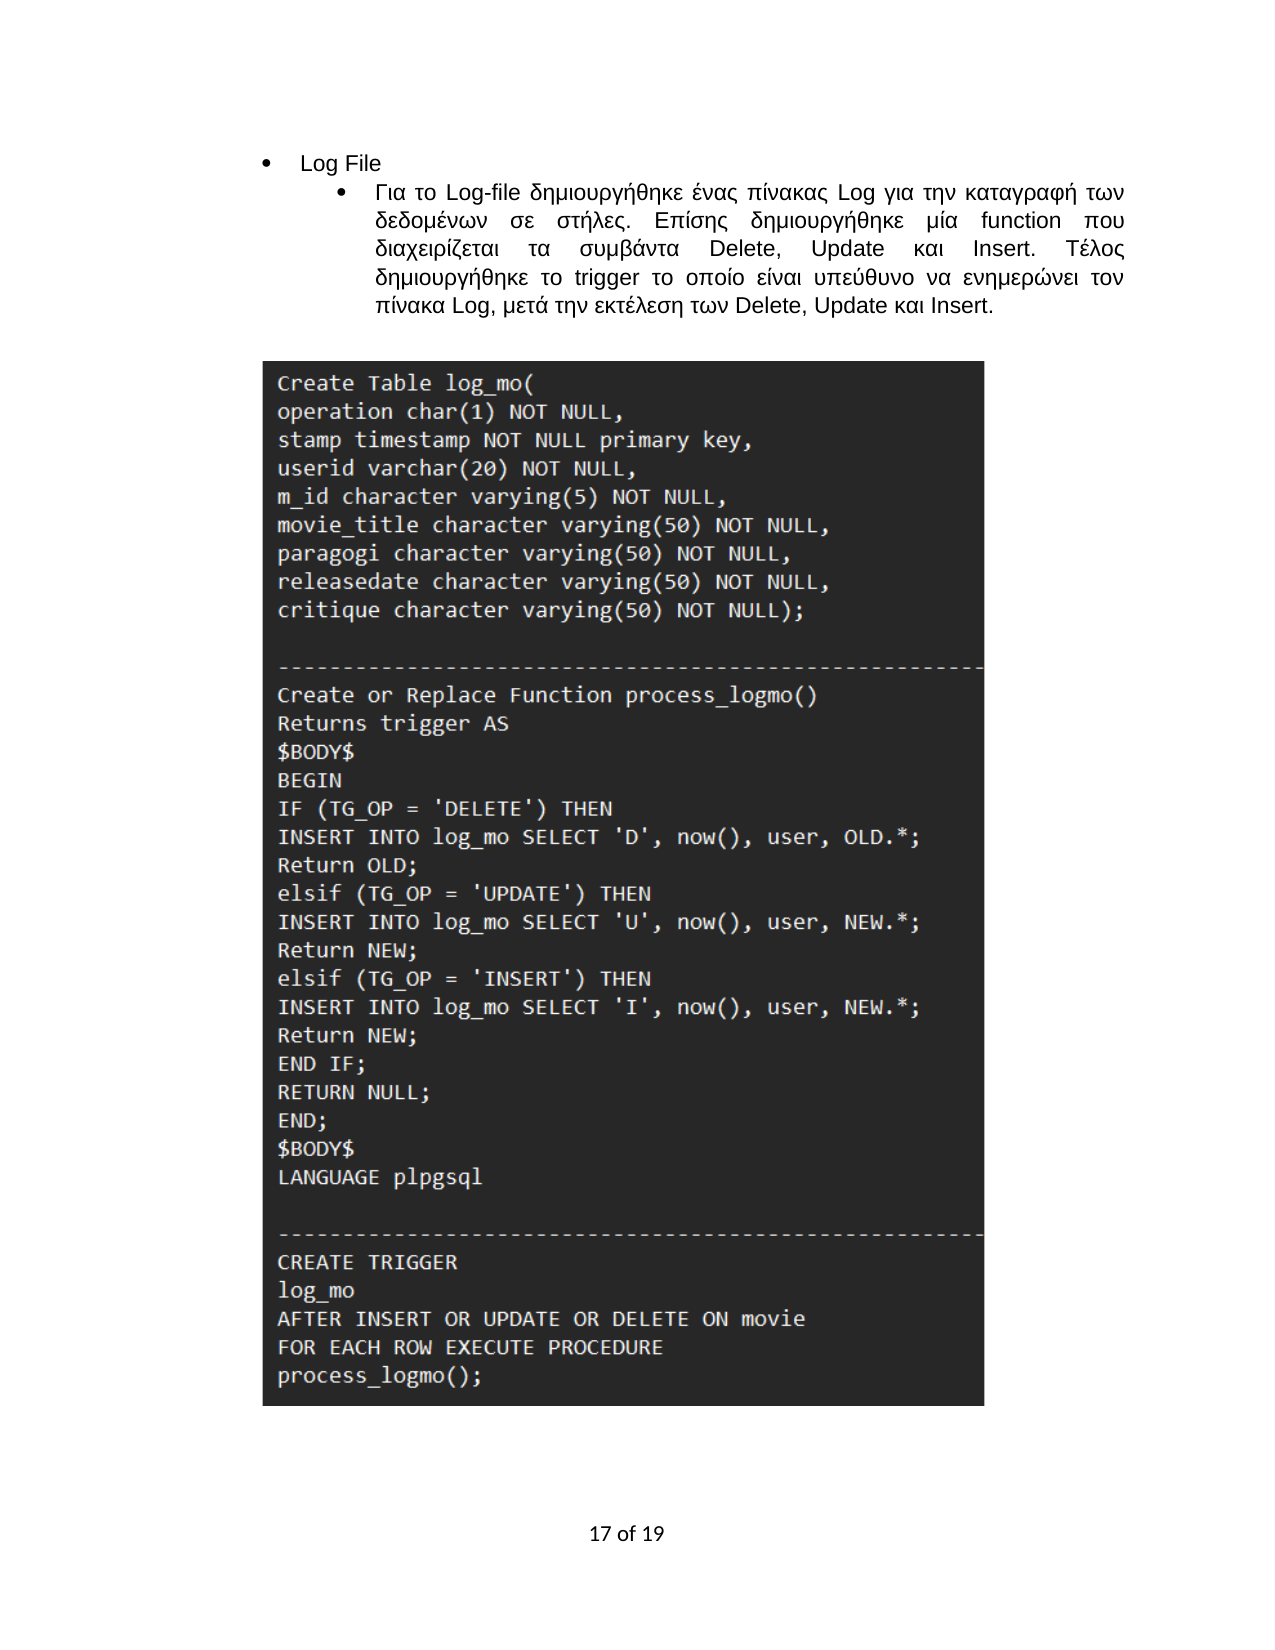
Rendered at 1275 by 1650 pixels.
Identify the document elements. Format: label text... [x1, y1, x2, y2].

list Log File [262, 150, 1125, 176]
list Για το Log-file δημιουργήθηκε ένας πίνακας Log για την καταγραφή των δεδομένων σε στήλες. Επίσης δημιουργήθηκε μία function που διαχειρίζεται τα συμβάντα Delete, Update και Insert. Τέλος δημιουργήθηκε το trigger το οποίο είναι υπεύθυνο να ενημερώνει τον πίνακα Log, μετά την εκτέλεση των Delete, Update και Insert. [337, 178, 1125, 318]
picture [262, 361, 985, 1406]
